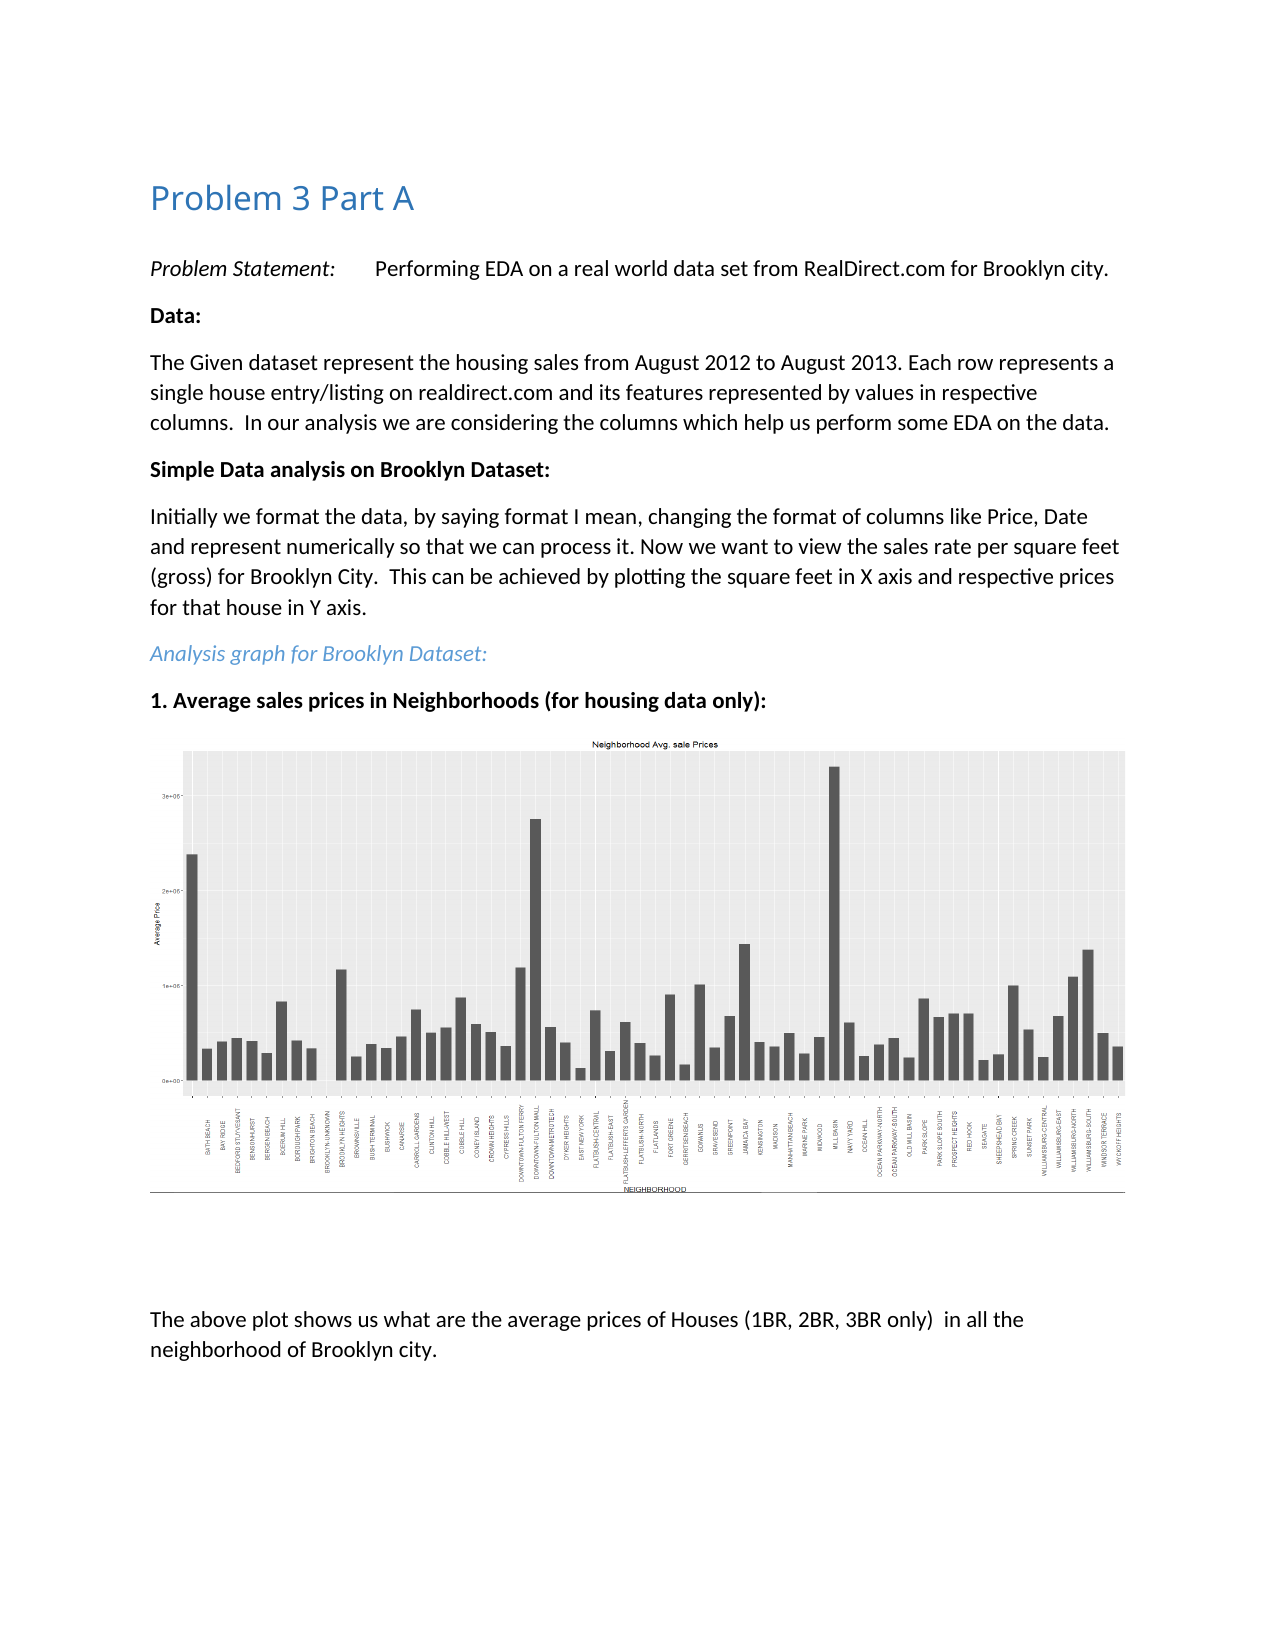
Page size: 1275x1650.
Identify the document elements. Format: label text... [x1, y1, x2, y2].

text Data: [150, 301, 1125, 329]
picture [150, 733, 1125, 1193]
text Analysis graph for Brooklyn Dataset: [150, 639, 1125, 668]
text Simple Data analysis on Brooklyn Dataset: [150, 455, 1125, 483]
text Problem Statement: Performing EDA on a real world data set from RealDirect.com for Brooklyn city. [150, 224, 1125, 282]
text 1. Average sales prices in Neighborhoods (for housing data only): [150, 686, 1125, 714]
text The above plot shows us what are the average prices of Houses (1BR, 2BR, 3BR only) in all the neighborhood of Brooklyn city. [150, 1305, 1125, 1363]
subtitle Problem 3 Part A [150, 175, 1125, 220]
text Initially we format the data, by saying format I mean, changing the format of columns like Price, Date and represent numerically so that we can process it. Now we want to view the sales rate per square feet (gross) for Brooklyn City. This can be achieved by plotting the square feet in X axis and respective prices for that house in Y axis. [150, 502, 1125, 621]
text The Given dataset represent the housing sales from August 2012 to August 2013. Each row represents a single house entry/listing on realdirect.com and its features represented by values in respective columns. In our analysis we are considering the columns which help us perform some EDA on the data. [150, 348, 1125, 436]
